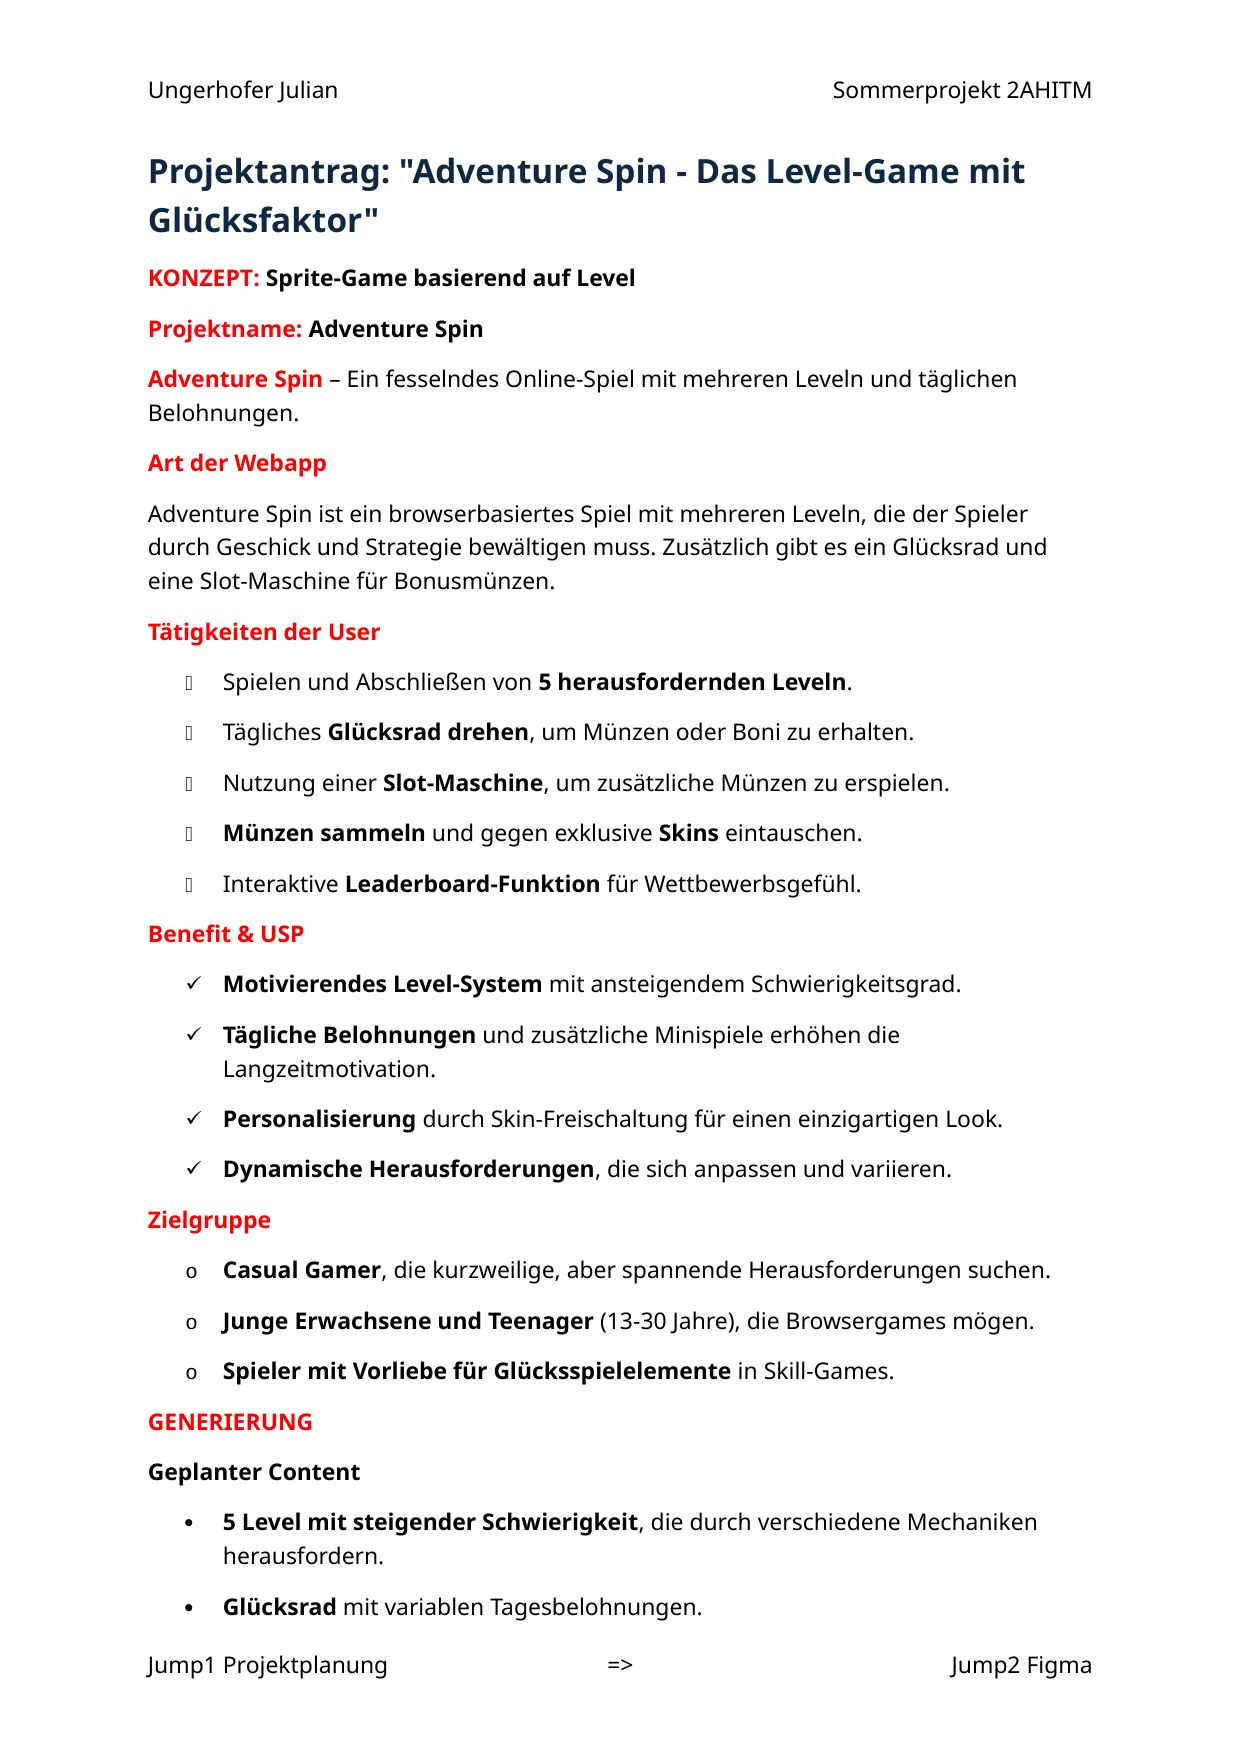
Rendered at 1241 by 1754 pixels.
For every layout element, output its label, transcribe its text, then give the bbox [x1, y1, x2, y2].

list Münzen sammeln und gegen exklusive Skins eintauschen. [185, 817, 1093, 848]
text Geplanter Content [148, 1456, 1093, 1487]
list Spieler mit Vorliebe für Glücksspielelemente in Skill-Games. [185, 1355, 1093, 1386]
text Adventure Spin – Ein fesselndes Online-Spiel mit mehreren Leveln und täglichen Belohnungen. [148, 363, 1093, 428]
list Dynamische Herausforderungen, die sich anpassen und variieren. [185, 1153, 1093, 1185]
text Projektname: Adventure Spin [148, 313, 1093, 344]
list Interaktive Leaderboard-Funktion für Wettbewerbsgefühl. [185, 868, 1093, 899]
text Art der Webapp [148, 447, 1093, 478]
list Tägliche Belohnungen und zusätzliche Minispiele erhöhen die Langzeitmotivation. [185, 1019, 1093, 1084]
text Projektantrag: "Adventure Spin - Das Level-Game mit Glücksfaktor" [148, 148, 1093, 242]
list Glücksrad mit variablen Tagesbelohnungen. [185, 1591, 1093, 1622]
list 5 Level mit steigender Schwierigkeit, die durch verschiedene Mechaniken herausfordern. [185, 1506, 1093, 1571]
text GENERIERUNG [148, 1406, 1093, 1437]
text Adventure Spin ist ein browserbasiertes Spiel mit mehreren Leveln, die der Spieler durch Geschick und Strategie bewältigen muss. Zusätzlich gibt es ein Glücksrad und eine Slot-Maschine für Bonusmünzen. [148, 498, 1093, 596]
list Tägliches Glücksrad drehen, um Münzen oder Boni zu erhalten. [185, 716, 1093, 748]
list Junge Erwachsene und Teenager (13-30 Jahre), die Browsergames mögen. [185, 1305, 1093, 1336]
text Tätigkeiten der User [148, 616, 1093, 647]
list Personalisierung durch Skin-Freischaltung für einen einzigartigen Look. [185, 1103, 1093, 1134]
list Casual Gamer, die kurzweilige, aber spannende Herausforderungen suchen. [185, 1254, 1093, 1286]
text Zielgruppe [148, 1204, 1093, 1235]
text Benefit & USP [148, 918, 1093, 949]
text KONZEPT: Sprite-Game basierend auf Level [148, 262, 1093, 293]
list Nutzung einer Slot-Maschine, um zusätzliche Münzen zu erspielen. [185, 767, 1093, 798]
list Motivierendes Level-System mit ansteigendem Schwierigkeitsgrad. [185, 968, 1093, 1000]
list Spielen und Abschließen von 5 herausfordernden Leveln. [185, 666, 1093, 697]
